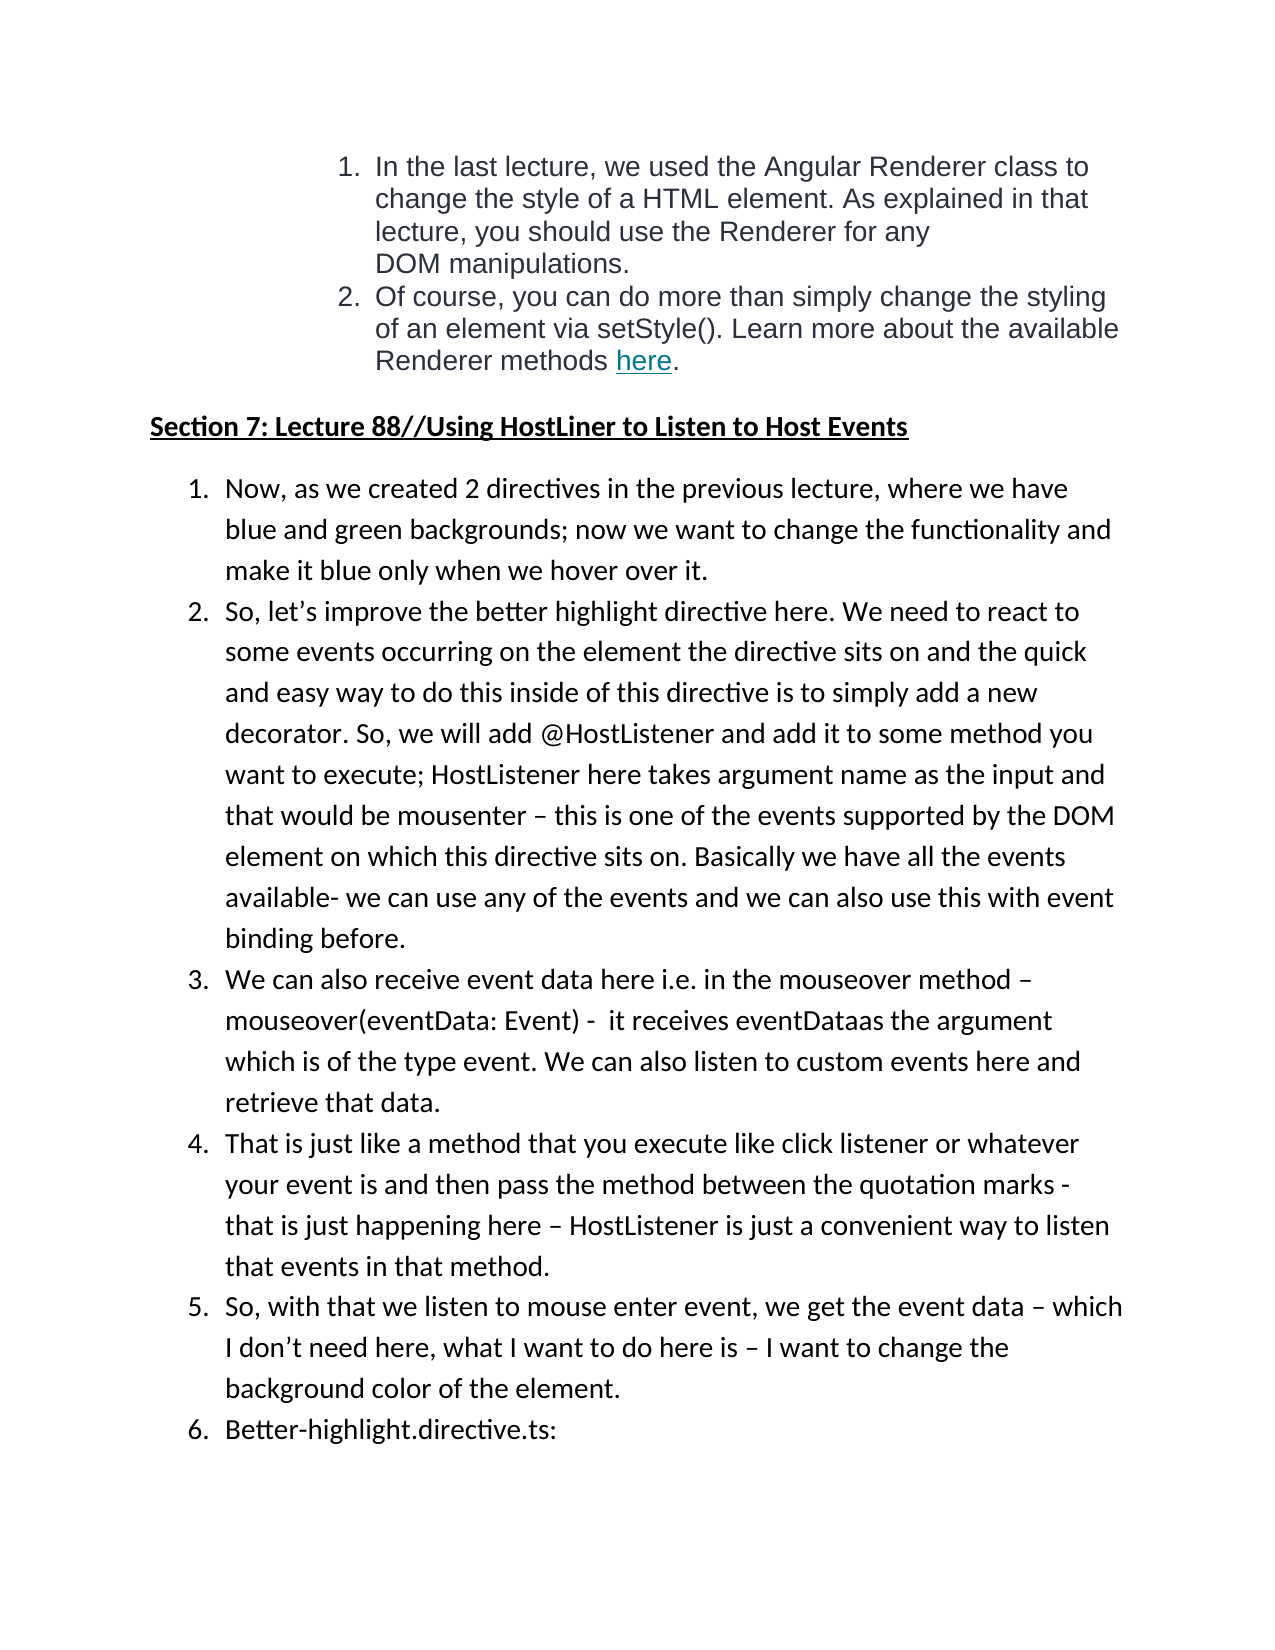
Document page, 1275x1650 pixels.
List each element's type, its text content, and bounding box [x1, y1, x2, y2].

list Better-highlight.directive.ts: [187, 1411, 1125, 1447]
list Of course, you can do more than simply change the styling of an element via setStyle(). Learn more about the available Renderer methods here. [337, 279, 1125, 377]
list Now, as we created 2 directives in the previous lecture, where we have blue and green backgrounds; now we want to change the functionality and make it blue only when we hover over it. [187, 470, 1125, 587]
text Section 7: Lecture 88//Using HostLiner to Listen to Host Events [150, 408, 1125, 444]
list So, let’s improve the better highlight directive here. We need to react to some events occurring on the element the directive sits on and the quick and easy way to do this inside of this directive is to simply add a new decorator. So, we will add @HostListener and add it to some method you want to execute; HostListener here takes argument name as the input and that would be mousenter – this is one of the events supported by the DOM element on which this directive sits on. Basically we have all the events available- we can use any of the events and we can also use this with event binding before. [187, 593, 1125, 956]
list We can also receive event data here i.e. in the mouseover method – mouseover(eventData: Event) - it receives eventDataas the argument which is of the type event. We can also listen to custom events here and retrieve that data. [187, 961, 1125, 1119]
list That is just like a method that you execute like click listener or whatever your event is and then pass the method between the quotation marks - that is just happening here – HostListener is just a convenient way to listen that events in that method. [187, 1125, 1125, 1283]
list In the last lecture, we used the Angular Renderer class to change the style of a HTML element. As explained in that lecture, you should use the Renderer for any DOM manipulations. [337, 150, 1125, 279]
list So, with that we listen to mouse enter event, we get the event data – which I don’t need here, what I want to do here is – I want to change the background color of the element. [187, 1288, 1125, 1406]
